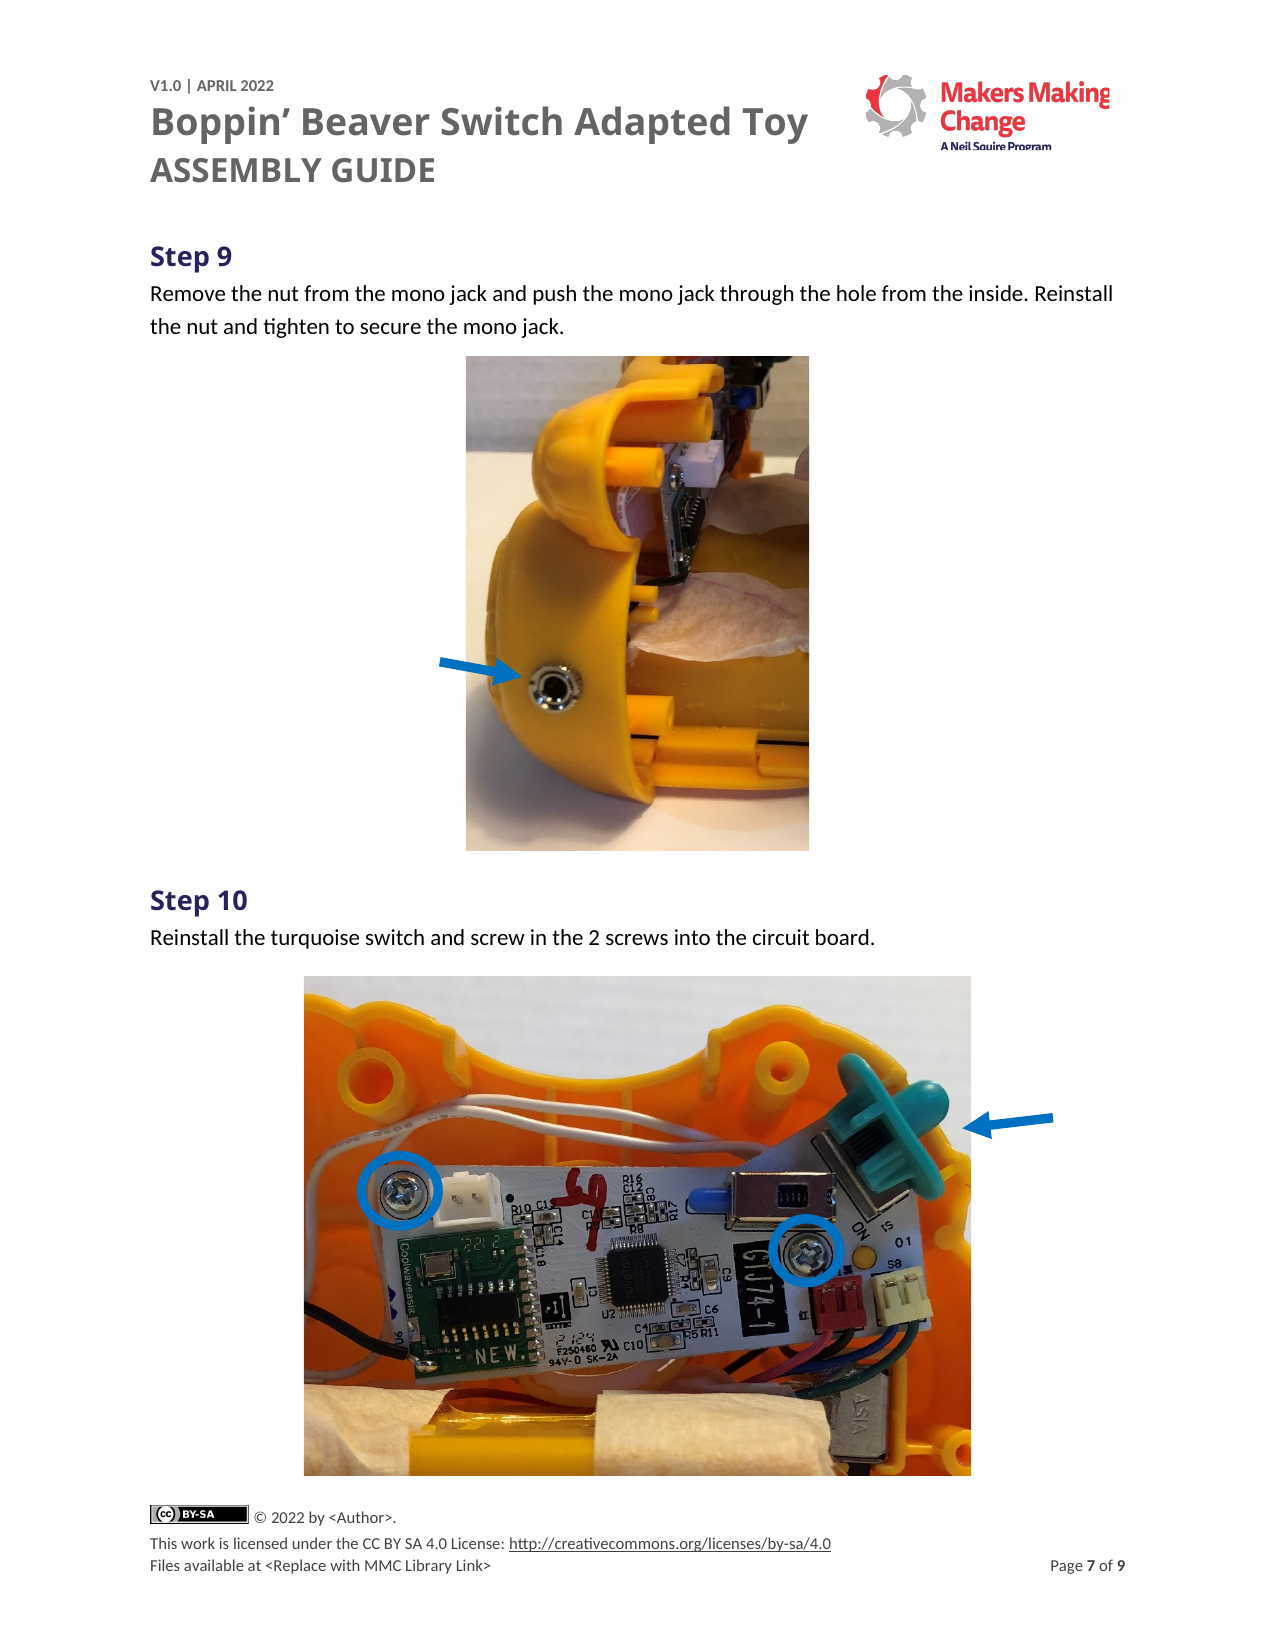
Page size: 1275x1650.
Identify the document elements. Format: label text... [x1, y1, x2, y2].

picture [303, 976, 972, 1476]
picture [150, 1505, 249, 1524]
picture [865, 75, 1110, 151]
picture [465, 356, 810, 851]
subtitle Step 9 [150, 237, 1125, 274]
text Reinstall the turquoise switch and screw in the 2 screws into the circuit board. [150, 923, 1125, 951]
text Remove the nut from the mono jack and push the mono jack through the hole from the inside. Reinstall the nut and tighten to secure the mono jack. [150, 279, 1125, 340]
